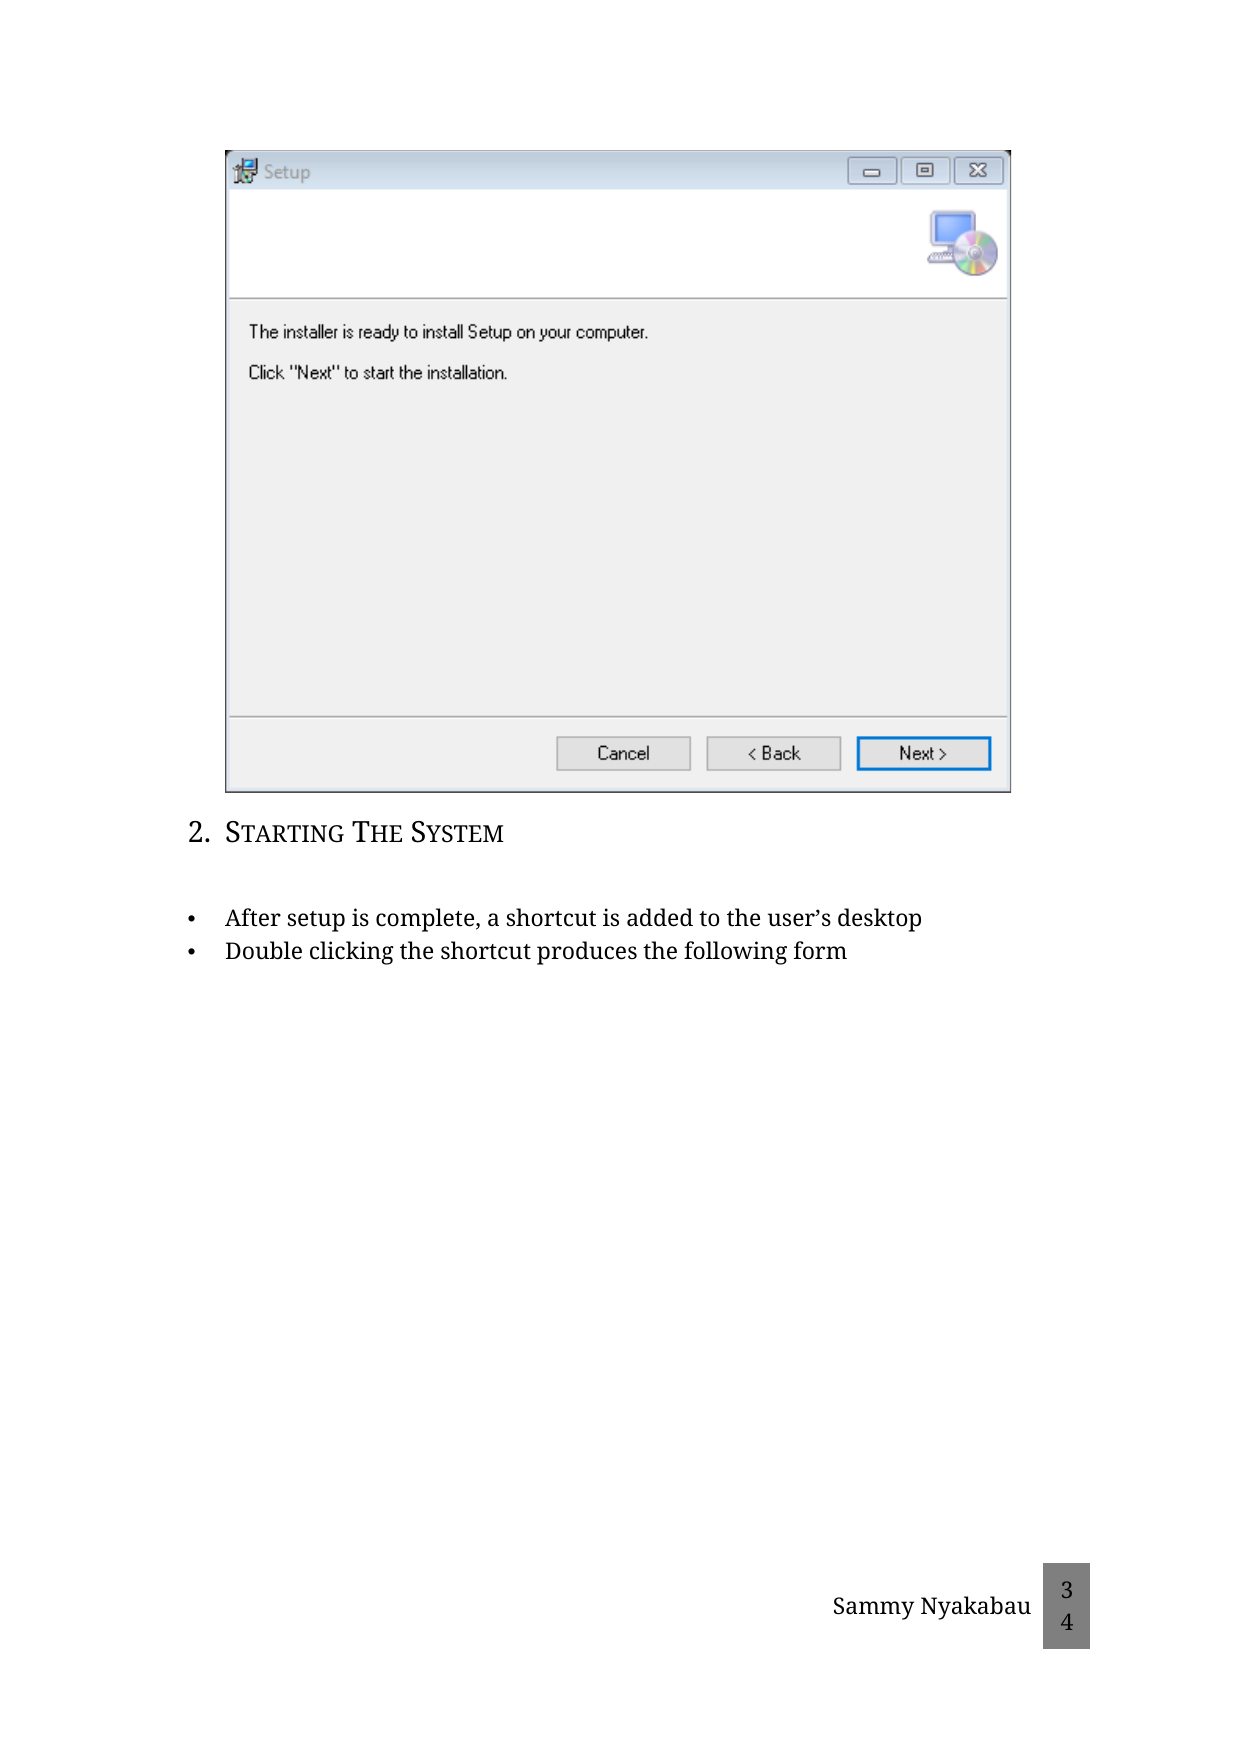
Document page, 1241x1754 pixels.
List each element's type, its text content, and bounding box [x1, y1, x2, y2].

list After setup is complete, a shortcut is added to the user’s desktop [187, 902, 1090, 933]
subtitle Starting The System [187, 811, 1090, 851]
list Double clicking the shortcut produces the following form [187, 935, 1090, 967]
